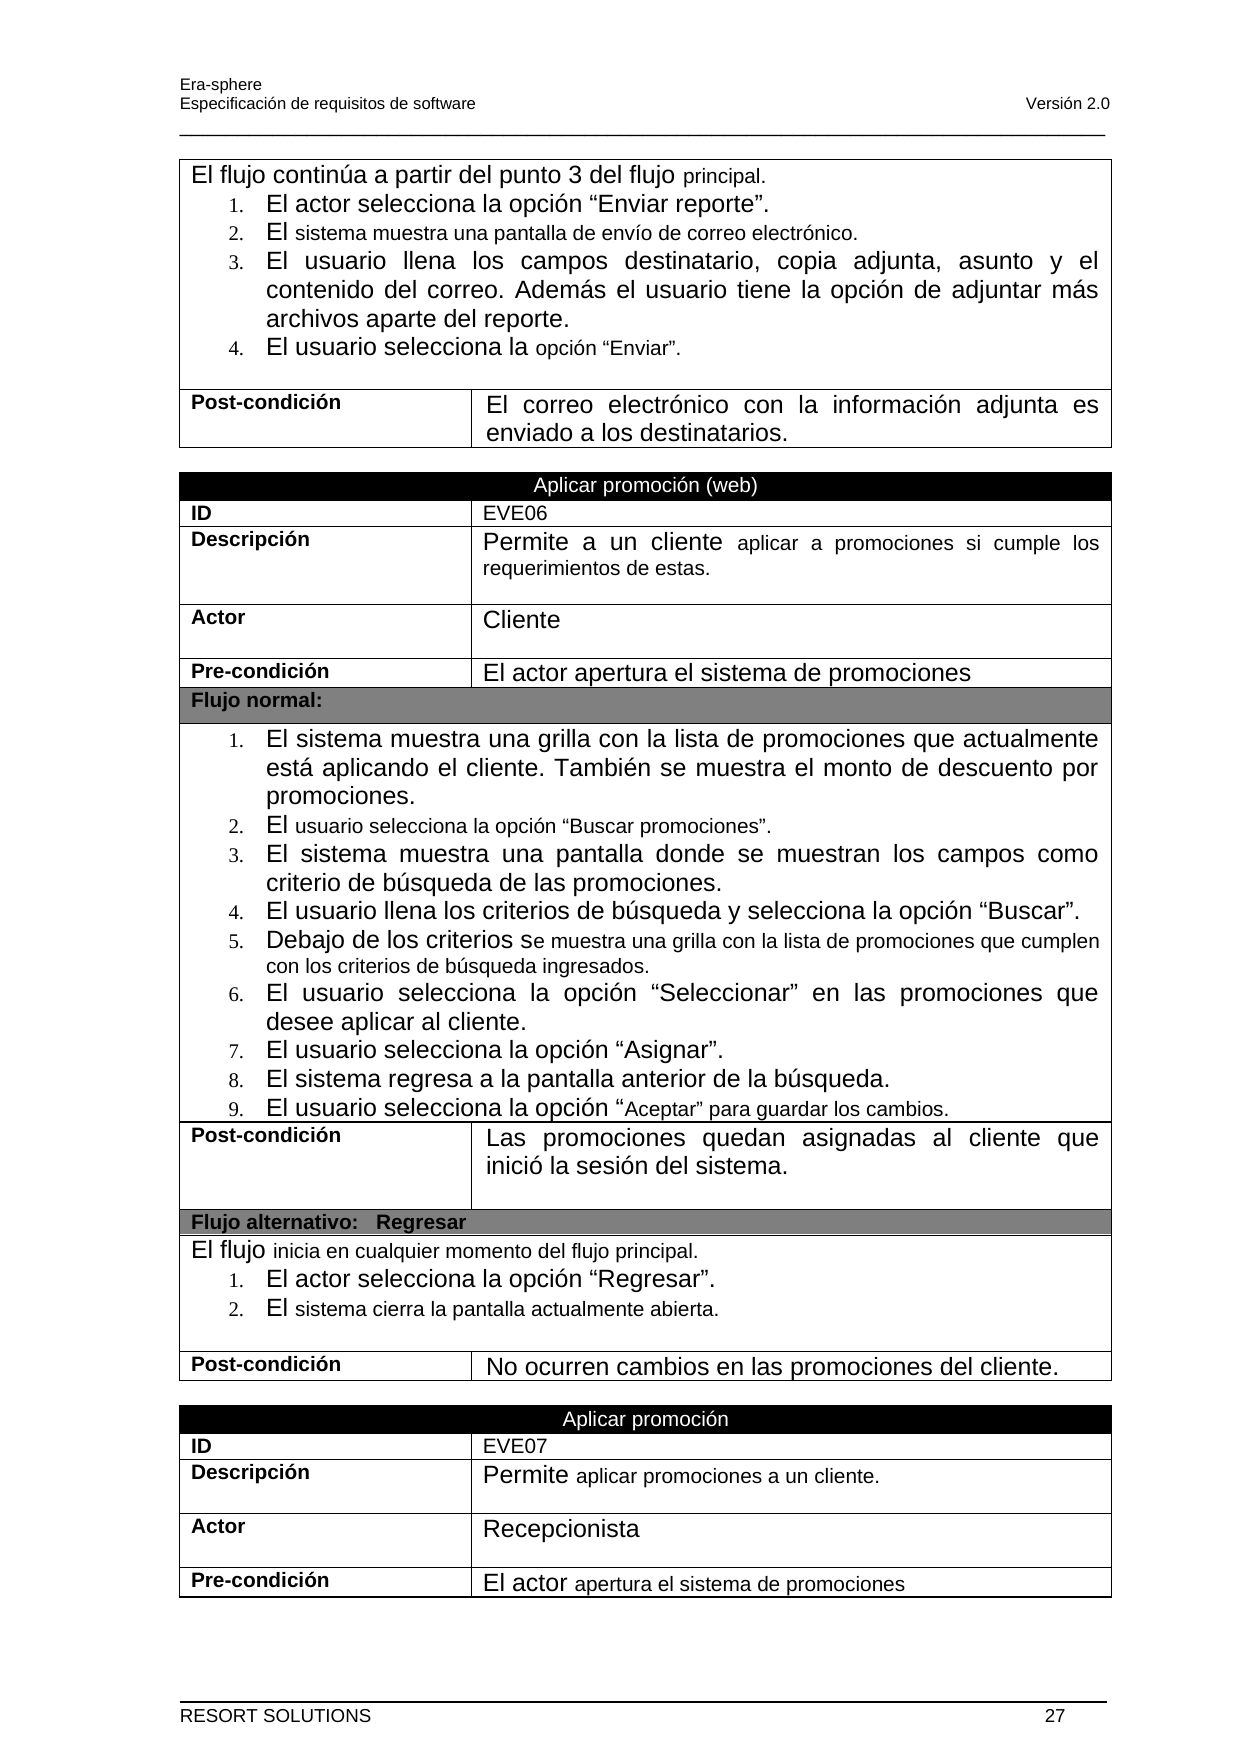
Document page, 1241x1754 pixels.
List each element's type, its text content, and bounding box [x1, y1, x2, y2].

table_cell Descripción [180, 1460, 471, 1513]
table_header Aplicar promoción [180, 1406, 1111, 1433]
table_cell El actor apertura el sistema de promociones [472, 1568, 1111, 1596]
table_cell Permite aplicar promociones a un cliente. [472, 1460, 1111, 1513]
table_cell Recepcionista [472, 1514, 1111, 1567]
table_cell El correo electrónico con la información adjunta es enviado a los destinatarios. [472, 390, 1111, 447]
table_cell Post-condición [180, 390, 471, 447]
table_header Aplicar promoción (web) [180, 473, 1111, 500]
table_cell Las promociones quedan asignadas al cliente que inició la sesión del sistema. [472, 1123, 1111, 1209]
table_cell Post-condición [180, 1352, 471, 1380]
table_cell Pre-condición [180, 659, 471, 687]
table_cell El actor apertura el sistema de promociones [472, 659, 1111, 687]
table_cell EVE06 [472, 501, 1111, 526]
table_cell Descripción [180, 527, 471, 604]
table_cell EVE07 [472, 1434, 1111, 1459]
table_cell ID [180, 1434, 471, 1459]
table_cell Flujo alternativo: Regresar [180, 1210, 1111, 1234]
table_cell Flujo normal: [180, 688, 1111, 723]
table_cell El sistema muestra una grilla con la lista de promociones que actualmente está aplicando el cliente. También se muestra el monto de descuento por promociones. El usuario selecciona la opción “Buscar promociones”. El sistema muestra una pantalla donde se muestran los campos como criterio de búsqueda de las promociones. El usuario llena los criterios de búsqueda y selecciona la opción “Buscar”. Debajo de los criterios se muestra una grilla con la lista de promociones que cumplen con los criterios de búsqueda ingresados. El usuario selecciona la opción “Seleccionar” en las promociones que desee aplicar al cliente. El usuario selecciona la opción “Asignar”. El sistema regresa a la pantalla anterior de la búsqueda. El usuario selecciona la opción “Aceptar” para guardar los cambios. [180, 724, 1111, 1121]
table_cell No ocurren cambios en las promociones del cliente. [472, 1352, 1111, 1380]
table_cell Pre-condición [180, 1568, 471, 1596]
table_cell Post-condición [180, 1123, 471, 1209]
table_cell Actor [180, 605, 471, 657]
table_cell Cliente [472, 605, 1111, 657]
table_cell ID [180, 501, 471, 526]
table_cell Actor [180, 1514, 471, 1567]
table_cell Permite a un cliente aplicar a promociones si cumple los requerimientos de estas. [472, 527, 1111, 604]
